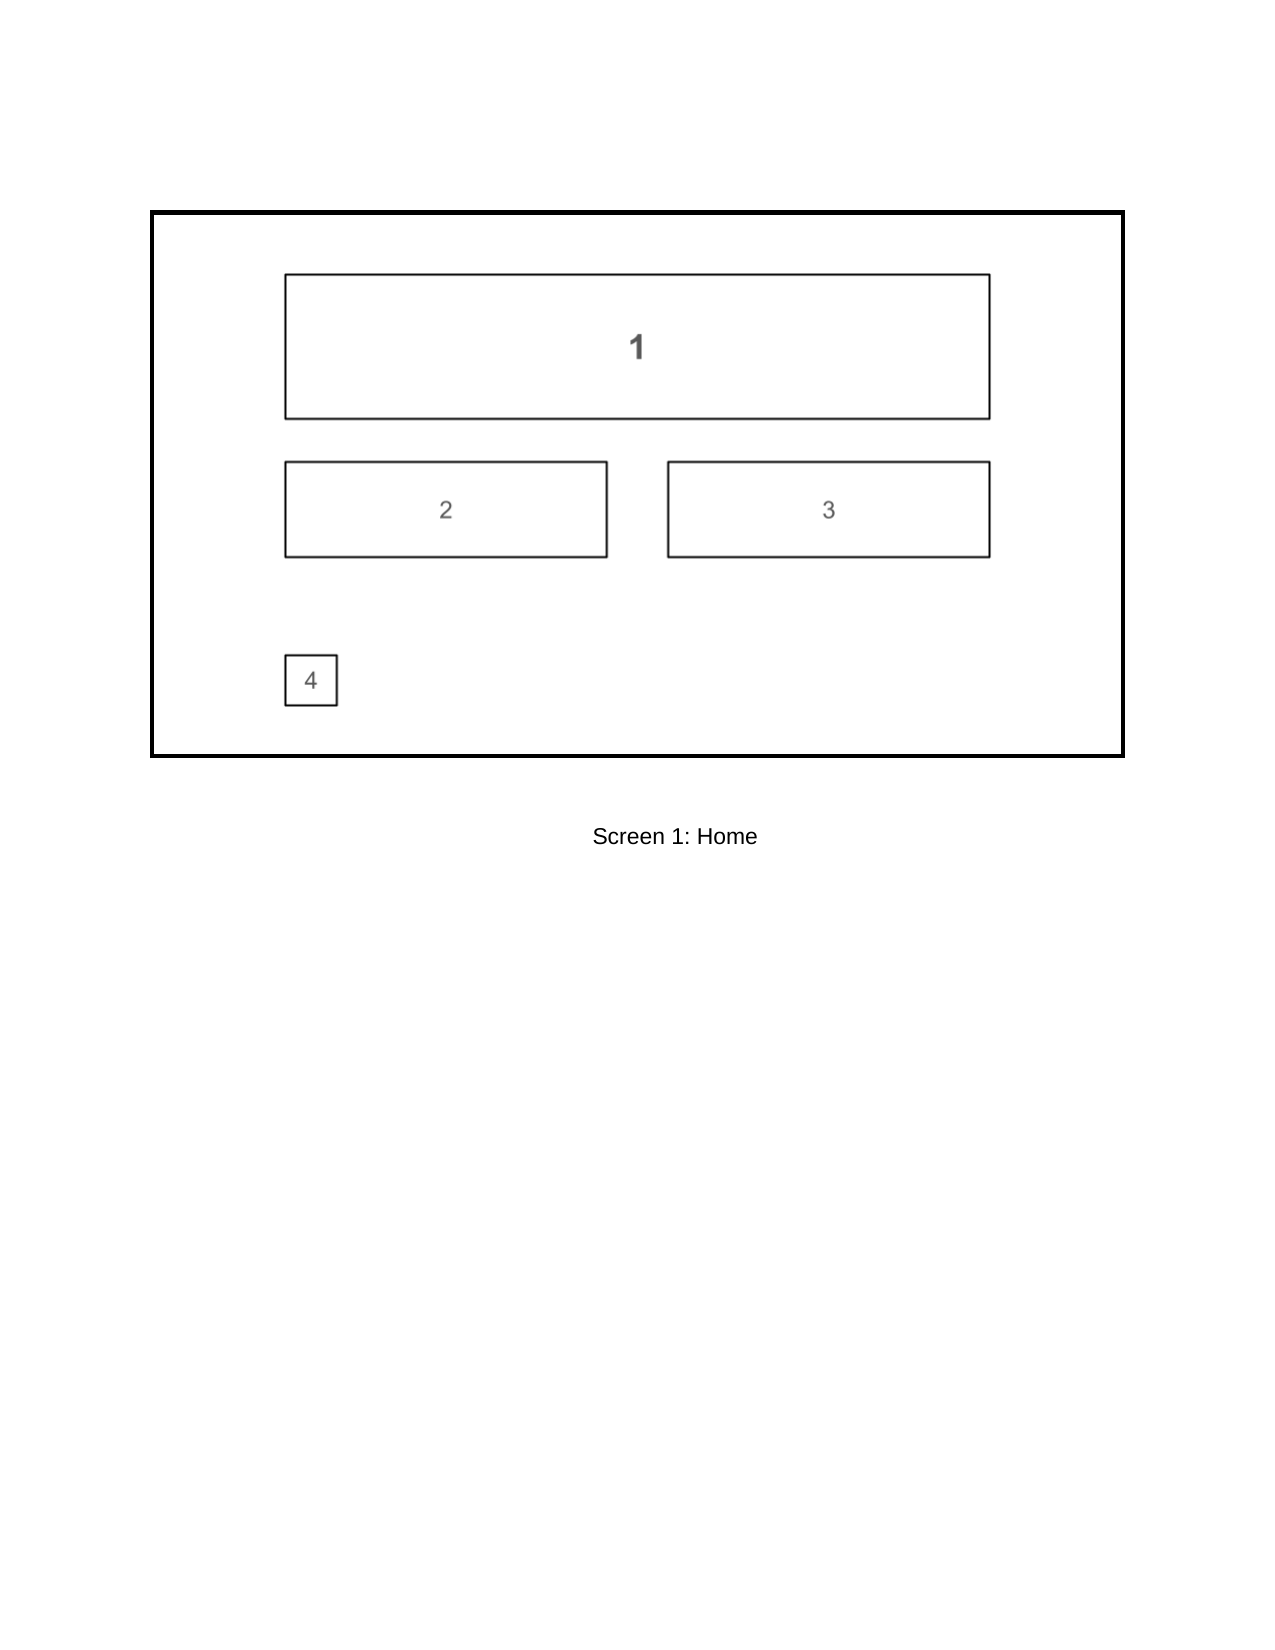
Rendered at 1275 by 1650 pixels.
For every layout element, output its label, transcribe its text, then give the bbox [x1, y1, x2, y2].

picture [154, 215, 1121, 754]
text Screen 1: Home [150, 823, 1125, 849]
